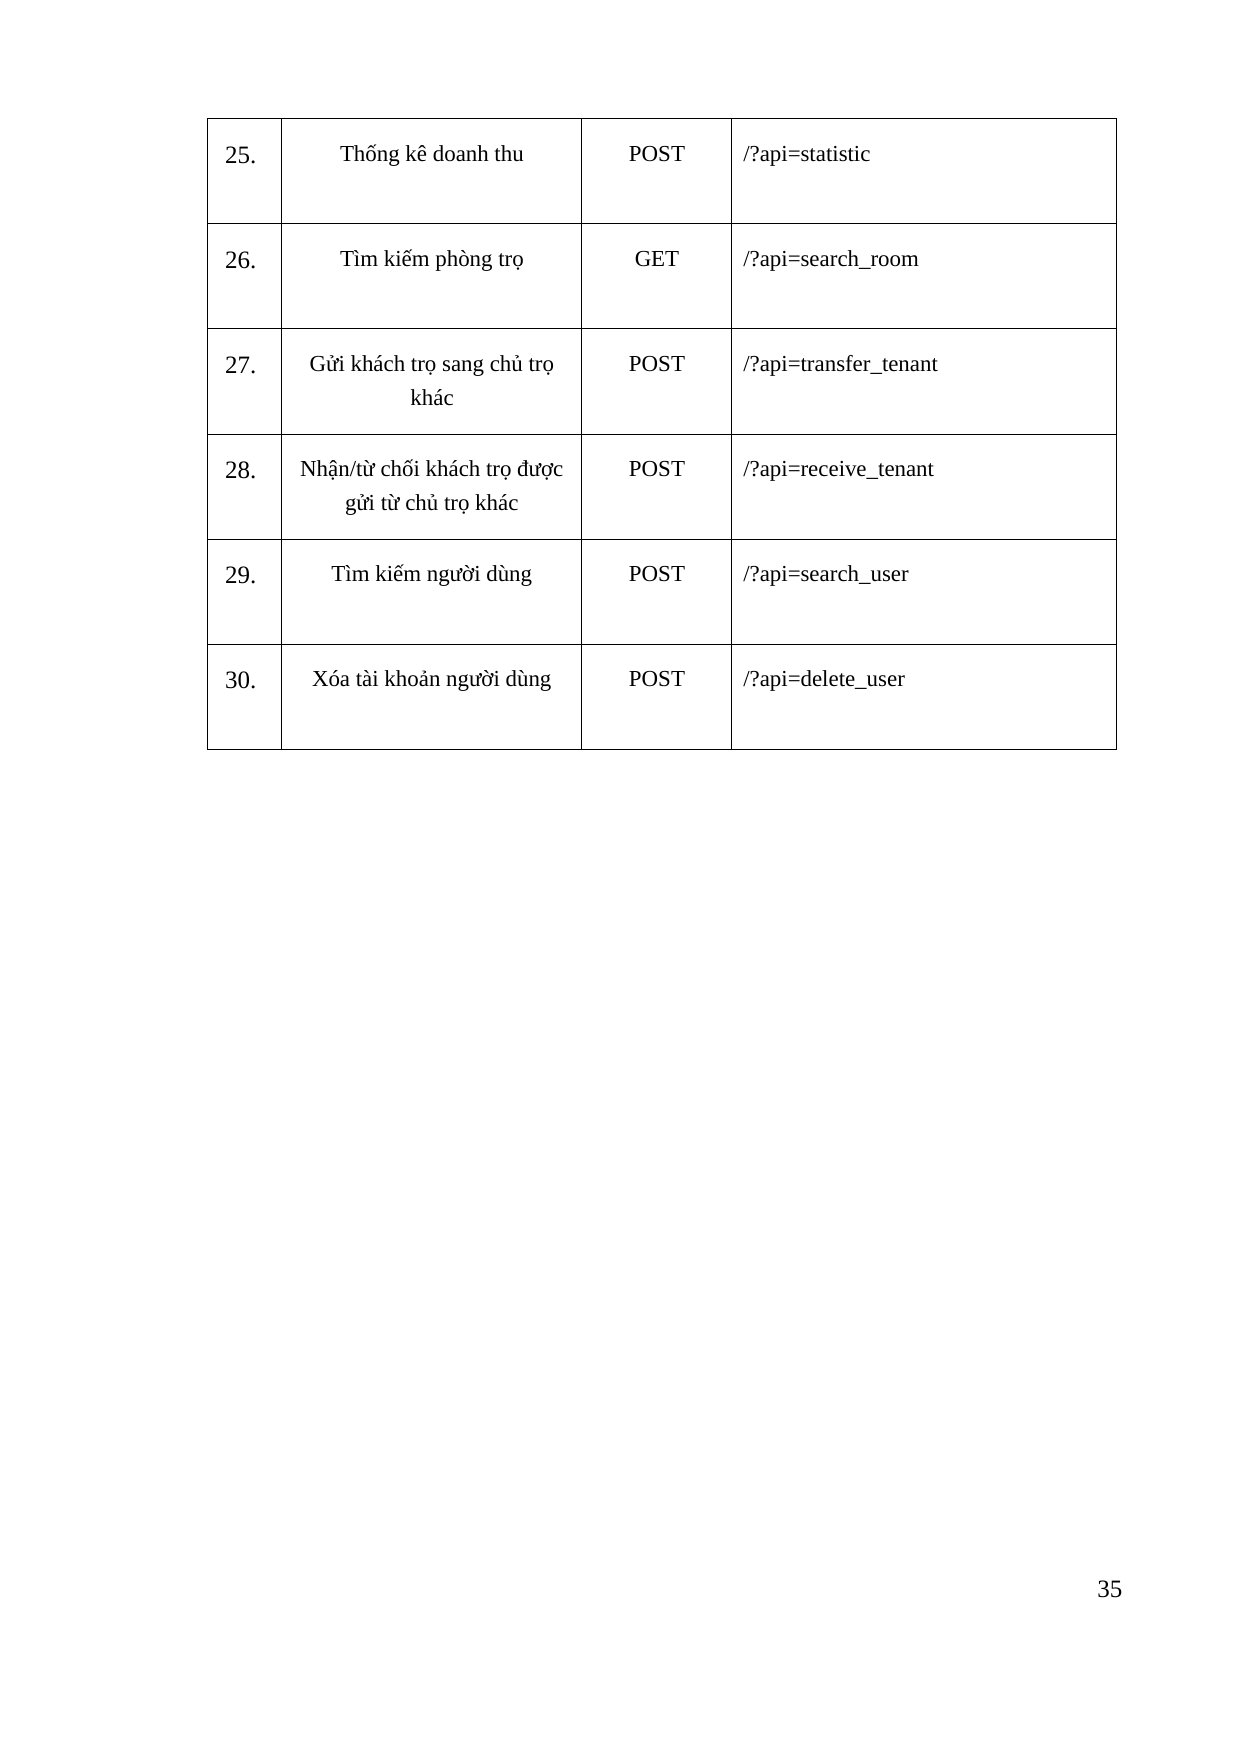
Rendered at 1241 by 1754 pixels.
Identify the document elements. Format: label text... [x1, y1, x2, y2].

table_cell [208, 645, 281, 749]
table_cell /?api=receive_tenant [732, 435, 1116, 538]
table_cell POST [582, 435, 731, 538]
table_cell POST [582, 540, 731, 644]
table_cell [208, 224, 281, 328]
table_cell [208, 540, 281, 644]
table_cell /?api=search_user [732, 540, 1116, 644]
table_cell Tìm kiếm phòng trọ [282, 224, 581, 328]
table_cell POST [582, 329, 731, 433]
table_cell Xóa tài khoản người dùng [282, 645, 581, 749]
table_cell /?api=statistic [732, 119, 1116, 223]
table_cell /?api=transfer_tenant [732, 329, 1116, 433]
table_cell [208, 435, 281, 538]
table_cell /?api=search_room [732, 224, 1116, 328]
table_cell /?api=delete_user [732, 645, 1116, 749]
table_cell Thống kê doanh thu [282, 119, 581, 223]
table_cell POST [582, 119, 731, 223]
table_cell [208, 119, 281, 223]
table_cell Gửi khách trọ sang chủ trọ khác [282, 329, 581, 433]
table_cell [208, 329, 281, 433]
table_cell POST [582, 645, 731, 749]
table_cell Tìm kiếm người dùng [282, 540, 581, 644]
table_cell GET [582, 224, 731, 328]
table_cell Nhận/từ chối khách trọ được gửi từ chủ trọ khác [282, 435, 581, 538]
